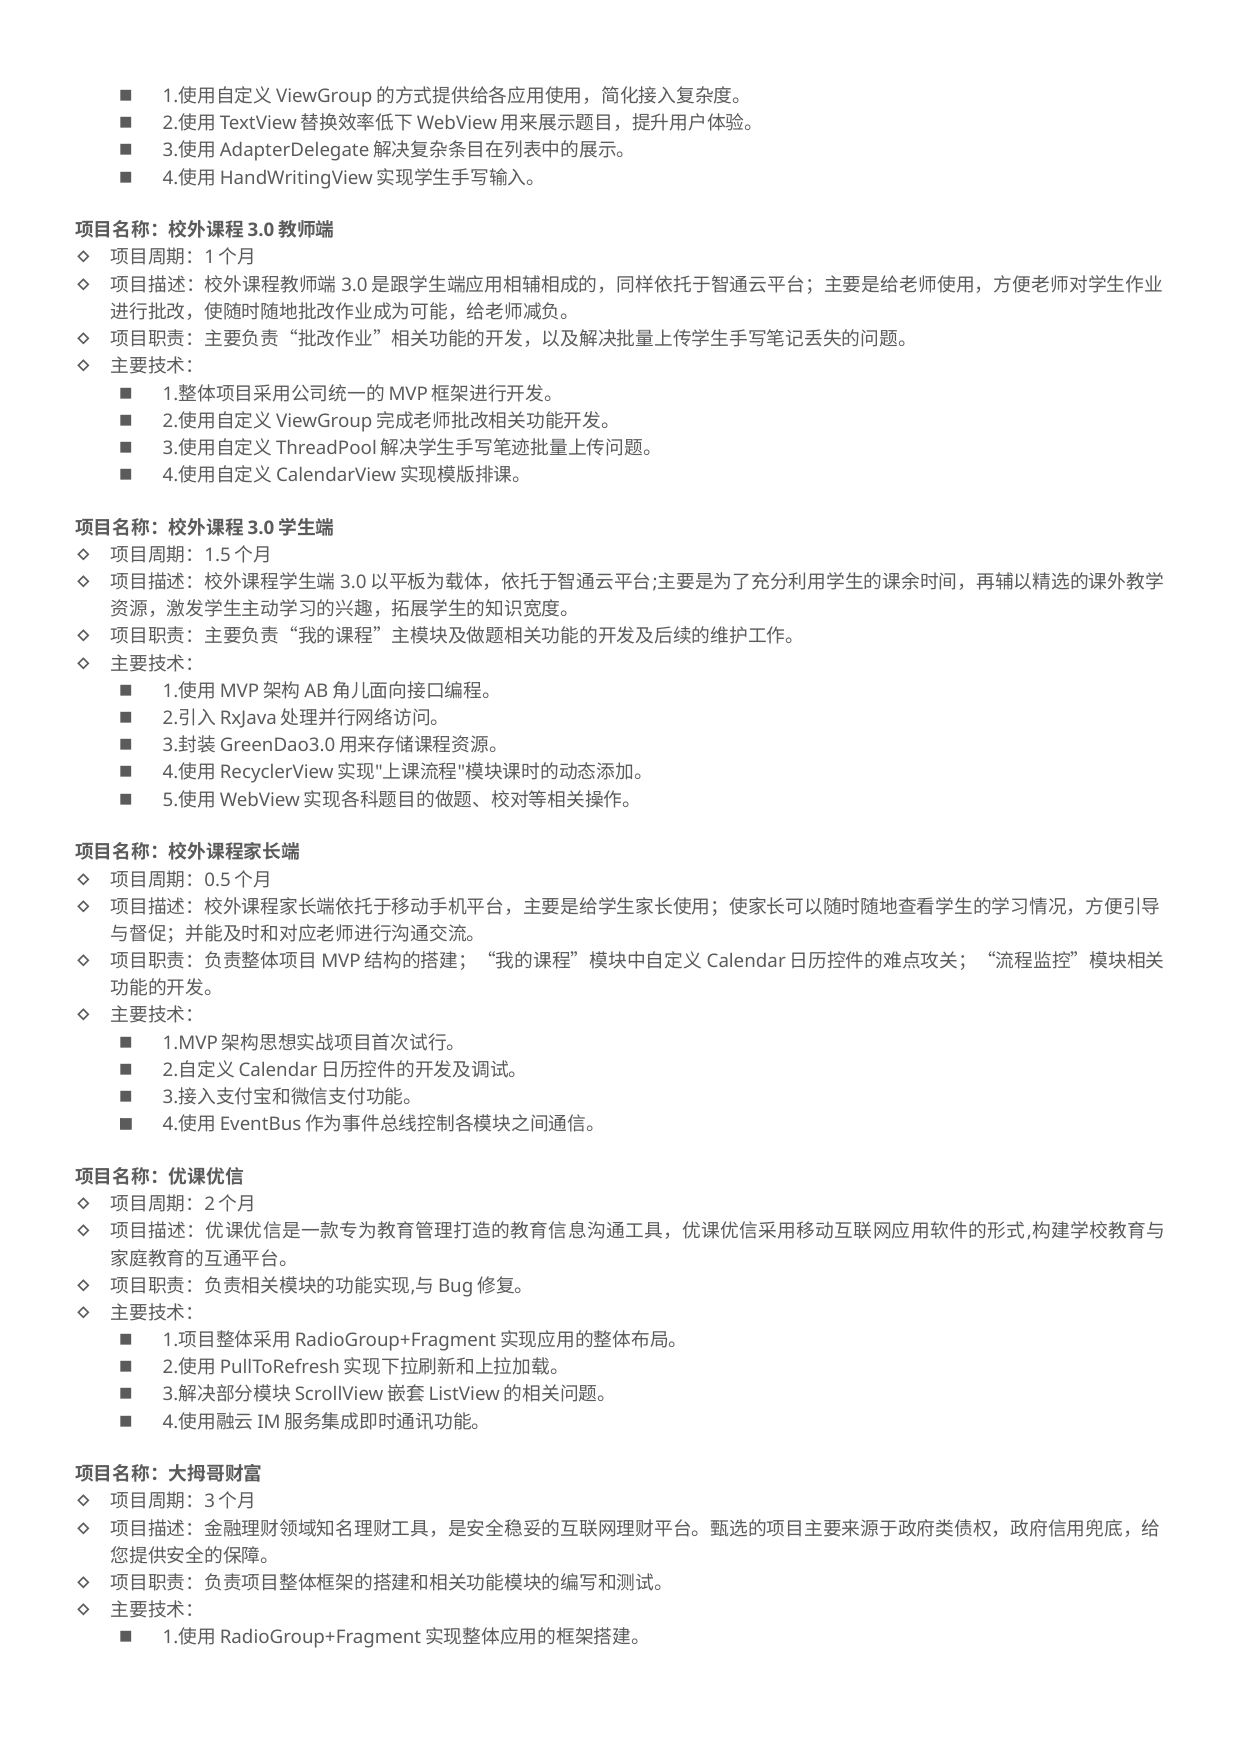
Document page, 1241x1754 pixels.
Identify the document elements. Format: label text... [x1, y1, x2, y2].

list 项目职责：负责项目整体框架的搭建和相关功能模块的编写和测试。 [75, 1568, 1165, 1595]
list 项目描述：优课优信是一款专为教育管理打造的教育信息沟通工具，优课优信采用移动互联网应用软件的形式,构建学校教育与家庭教育的互通平台。 [75, 1216, 1165, 1270]
list 3.封装GreenDao3.0用来存储课程资源。 [119, 730, 1165, 757]
list 3.解决部分模块ScrollView嵌套ListView的相关问题。 [119, 1379, 1165, 1406]
list 4.使用HandWritingView实现学生手写输入。 [119, 162, 1165, 189]
text 项目名称：优课优信 [75, 1162, 1165, 1189]
list 1.使用RadioGroup+Fragment实现整体应用的框架搭建。 [119, 1622, 1165, 1649]
list 项目周期：0.5个月 [75, 864, 1165, 891]
list 1.使用自定义ViewGroup的方式提供给各应用使用，简化接入复杂度。 [119, 81, 1165, 108]
list 项目描述：校外课程家长端依托于移动手机平台，主要是给学生家长使用；使家长可以随时随地查看学生的学习情况，方便引导与督促；并能及时和对应老师进行沟通交流。 [75, 891, 1165, 946]
list 主要技术： [75, 1000, 1165, 1027]
text 项目名称：校外课程3.0学生端 [75, 512, 1165, 539]
list 主要技术： [75, 351, 1165, 378]
list 4.使用EventBus作为事件总线控制各模块之间通信。 [119, 1109, 1165, 1136]
list 项目职责：主要负责“批改作业”相关功能的开发，以及解决批量上传学生手写笔记丢失的问题。 [75, 324, 1165, 351]
list 项目职责：负责整体项目MVP结构的搭建；“我的课程”模块中自定义Calendar日历控件的难点攻关；“流程监控”模块相关功能的开发。 [75, 946, 1165, 1000]
list 项目职责：负责相关模块的功能实现,与Bug修复。 [75, 1270, 1165, 1297]
list 项目描述：校外课程学生端3.0以平板为载体，依托于智通云平台;主要是为了充分利用学生的课余时间，再辅以精选的课外教学资源，激发学生主动学习的兴趣，拓展学生的知识宽度。 [75, 567, 1165, 621]
list 3.接入支付宝和微信支付功能。 [119, 1082, 1165, 1109]
list 2.引入RxJava处理并行网络访问。 [119, 703, 1165, 730]
list 4.使用RecyclerView实现"上课流程"模块课时的动态添加。 [119, 757, 1165, 784]
list 主要技术： [75, 1297, 1165, 1325]
list 2.自定义Calendar日历控件的开发及调试。 [119, 1054, 1165, 1082]
list 4.使用融云IM服务集成即时通讯功能。 [119, 1406, 1165, 1433]
list 主要技术： [75, 1595, 1165, 1622]
list 项目周期：3个月 [75, 1486, 1165, 1513]
text 项目名称：校外课程3.0教师端 [75, 215, 1165, 242]
list 项目周期：2个月 [75, 1189, 1165, 1216]
list 项目职责：主要负责“我的课程”主模块及做题相关功能的开发及后续的维护工作。 [75, 621, 1165, 648]
list 2.使用自定义ViewGroup完成老师批改相关功能开发。 [119, 405, 1165, 432]
list 1.MVP架构思想实战项目首次试行。 [119, 1027, 1165, 1054]
text 项目名称：校外课程家长端 [75, 837, 1165, 864]
list 项目周期：1.5个月 [75, 539, 1165, 567]
list 项目描述：校外课程教师端3.0是跟学生端应用相辅相成的，同样依托于智通云平台；主要是给老师使用，方便老师对学生作业进行批改，使随时随地批改作业成为可能，给老师减负。 [75, 269, 1165, 324]
list 项目周期：1个月 [75, 242, 1165, 269]
list 2.使用TextView替换效率低下WebView用来展示题目，提升用户体验。 [119, 108, 1165, 135]
list 4.使用自定义CalendarView实现模版排课。 [119, 460, 1165, 487]
list 项目描述：金融理财领域知名理财工具，是安全稳妥的互联网理财平台。甄选的项目主要来源于政府类债权，政府信用兜底，给您提供安全的保障。 [75, 1513, 1165, 1568]
list 3.使用AdapterDelegate解决复杂条目在列表中的展示。 [119, 135, 1165, 162]
list 2.使用PullToRefresh实现下拉刷新和上拉加载。 [119, 1352, 1165, 1379]
list 1.整体项目采用公司统一的MVP框架进行开发。 [119, 378, 1165, 405]
list 1.使用MVP架构AB角儿面向接口编程。 [119, 676, 1165, 703]
list 1.项目整体采用RadioGroup+Fragment实现应用的整体布局。 [119, 1325, 1165, 1352]
list 3.使用自定义ThreadPool解决学生手写笔迹批量上传问题。 [119, 432, 1165, 460]
list 5.使用WebView实现各科题目的做题、校对等相关操作。 [119, 784, 1165, 811]
text 项目名称：大拇哥财富 [75, 1459, 1165, 1486]
list 主要技术： [75, 648, 1165, 676]
